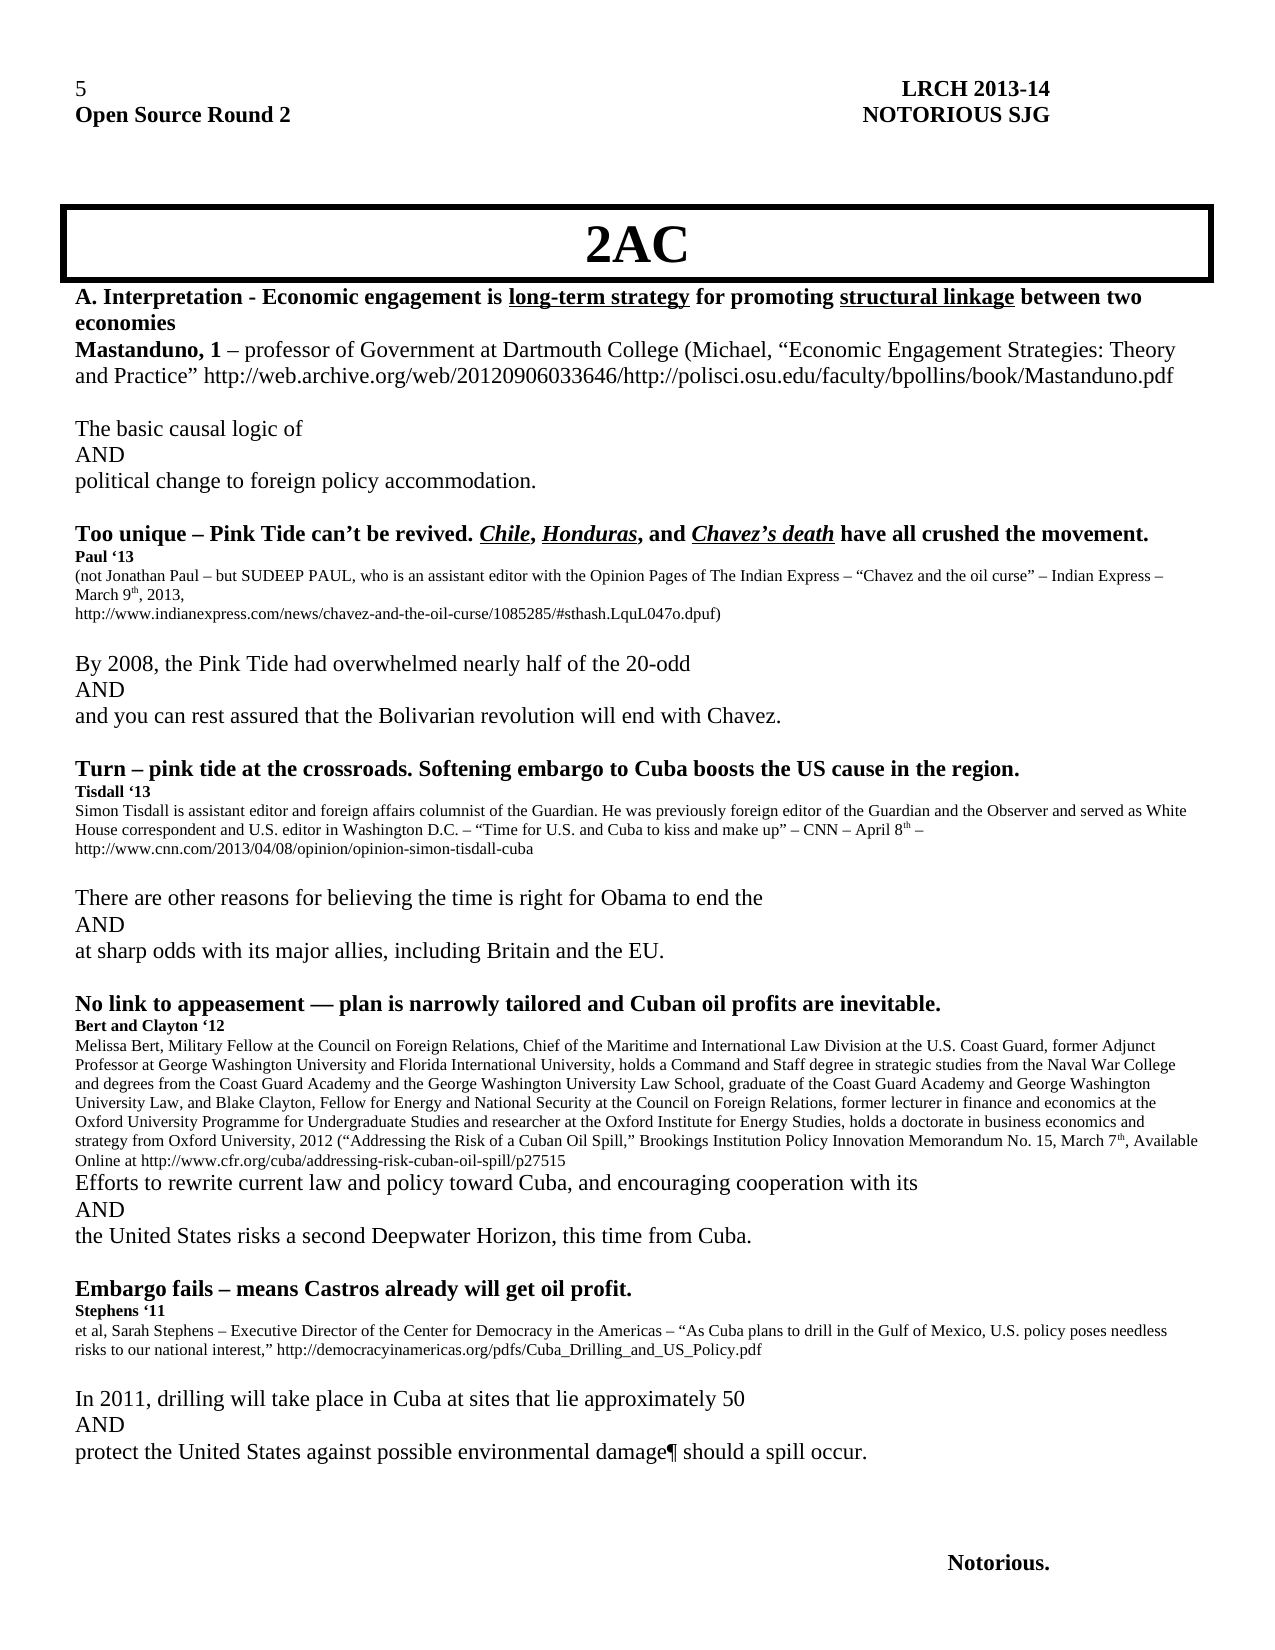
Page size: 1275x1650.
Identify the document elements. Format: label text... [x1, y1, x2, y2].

text AND [75, 911, 1200, 937]
text Melissa Bert, Military Fellow at the Council on Foreign Relations, Chief of the Maritime and International Law Division at the U.S. Coast Guard, former Adjunct Professor at George Washington University and Florida International University, holds a Command and Staff degree in strategic studies from the Naval War College and degrees from the Coast Guard Academy and the George Washington University Law School, graduate of the Coast Guard Academy and George Washington University Law, and Blake Clayton, Fellow for Energy and National Security at the Council on Foreign Relations, former lecturer in finance and economics at the Oxford University Programme for Undergraduate Studies and researcher at the Oxford Institute for Energy Studies, holds a doctorate in business economics and strategy from Oxford University, 2012 (“Addressing the Risk of a Cuban Oil Spill,” Brookings Institution Policy Innovation Memorandum No. 15, March 7th, Available Online at http://www.cfr.org/cuba/addressing-risk-cuban-oil-spill/p27515 [75, 1035, 1200, 1169]
text AND [75, 1196, 1200, 1222]
text protect the United States against possible environmental damage¶ should a spill occur. [75, 1438, 1200, 1464]
text Efforts to rewrite current law and policy toward Cuba, and encouraging cooperation with its [75, 1169, 1200, 1196]
text http://www.indianexpress.com/news/chavez-and-the-oil-curse/1085285/#sthash.LquL047o.dpuf) [75, 604, 1200, 623]
text Mastanduno, 1 – professor of Government at Dartmouth College (Michael, “Economic Engagement Strategies: Theory and Practice” http://web.archive.org/web/20120906033646/http://polisci.osu.edu/faculty/bpollins/book/Mastanduno.pdf [75, 336, 1200, 388]
text Embargo fails – means Castros already will get oil profit. [75, 1275, 1200, 1301]
text Tisdall ‘13 [75, 781, 1200, 801]
text Bert and Clayton ‘12 [75, 1016, 1200, 1035]
text A. Interpretation - Economic engagement is long-term strategy for promoting structural linkage between two economies [75, 283, 1200, 336]
text at sharp odds with its major allies, including Britain and the EU. [75, 937, 1200, 963]
text Turn – pink tide at the crossroads. Softening embargo to Cuba boosts the US cause in the region. [75, 755, 1200, 781]
text the United States risks a second Deepwater Horizon, this time from Cuba. [75, 1222, 1200, 1248]
text By 2008, the Pink Tide had overwhelmed nearly half of the 20-odd [75, 649, 1200, 676]
text There are other reasons for believing the time is right for Obama to end the [75, 884, 1200, 911]
text In 2011, drilling will take place in Cuba at sites that lie approximately 50 [75, 1385, 1200, 1411]
text No link to appeasement — plan is narrowly tailored and Cuban oil profits are inevitable. [75, 990, 1200, 1016]
text AND [75, 676, 1200, 702]
text AND [75, 441, 1200, 467]
subtitle 2AC [67, 210, 1208, 277]
text Paul ‘13 [75, 547, 1200, 566]
text The basic causal logic of [75, 415, 1200, 441]
text (not Jonathan Paul – but SUDEEP PAUL, who is an assistant editor with the Opinion Pages of The Indian Express – “Chavez and the oil curse” – Indian Express – March 9th, 2013, [75, 566, 1200, 604]
text et al, Sarah Stephens – Executive Director of the Center for Democracy in the Americas – “As Cuba plans to drill in the Gulf of Mexico, U.S. policy poses needless risks to our national interest,” http://democracyinamericas.org/pdfs/Cuba_Drilling_and_US_Policy.pdf [75, 1320, 1200, 1359]
text Too unique – Pink Tide can’t be revived. Chile, Honduras, and Chavez’s death have all crushed the movement. [75, 520, 1200, 547]
text and you can rest assured that the Bolivarian revolution will end with Chavez. [75, 702, 1200, 729]
text Stephens ‘11 [75, 1301, 1200, 1320]
text AND [75, 1411, 1200, 1438]
text political change to foreign policy accommodation. [75, 467, 1200, 494]
text Simon Tisdall is assistant editor and foreign affairs columnist of the Guardian. He was previously foreign editor of the Guardian and the Observer and served as White House correspondent and U.S. editor in Washington D.C. – “Time for U.S. and Cuba to kiss and make up” – CNN – April 8th – http://www.cnn.com/2013/04/08/opinion/opinion-simon-tisdall-cuba [75, 801, 1200, 858]
